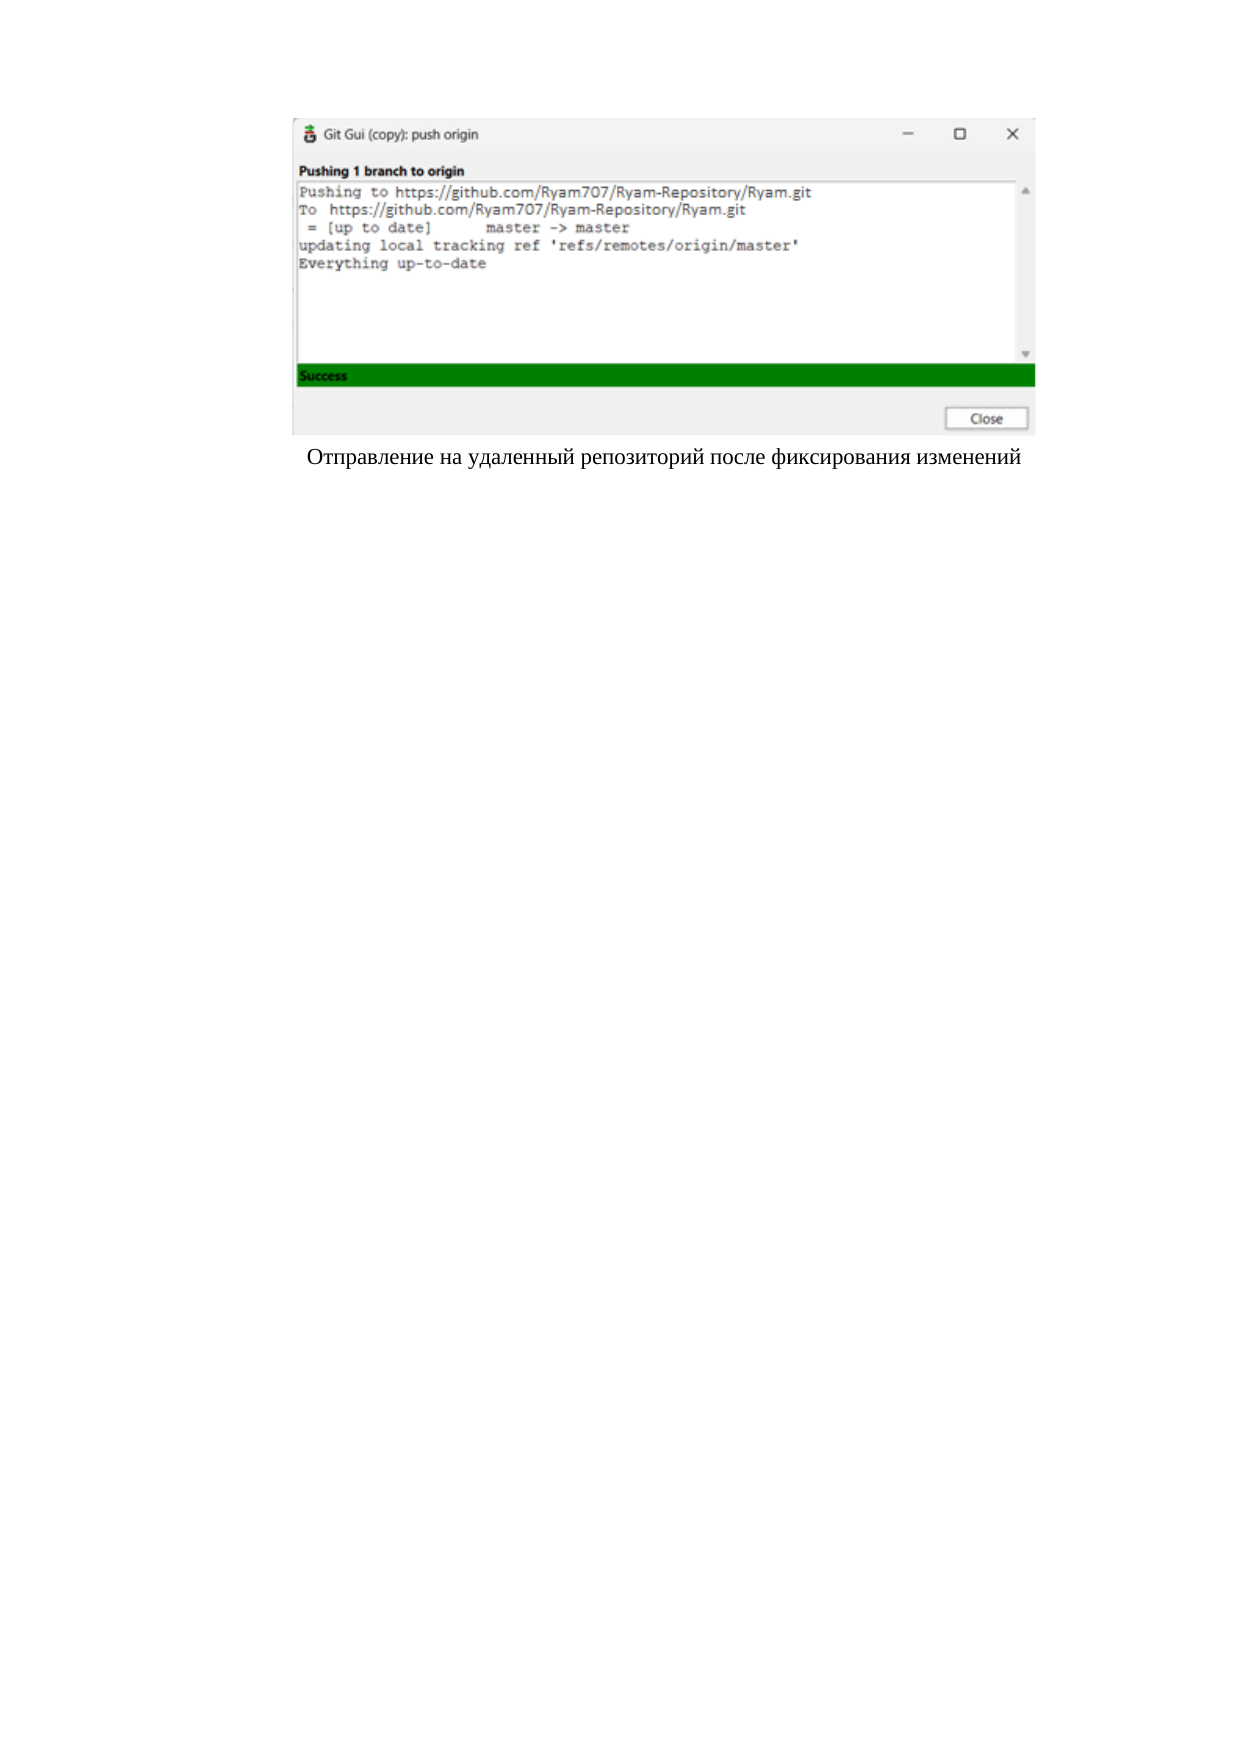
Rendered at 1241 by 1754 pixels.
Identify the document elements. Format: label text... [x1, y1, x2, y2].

text Отправление на удаленный репозиторий после фиксирования изменений [177, 443, 1152, 469]
picture [292, 118, 1037, 437]
